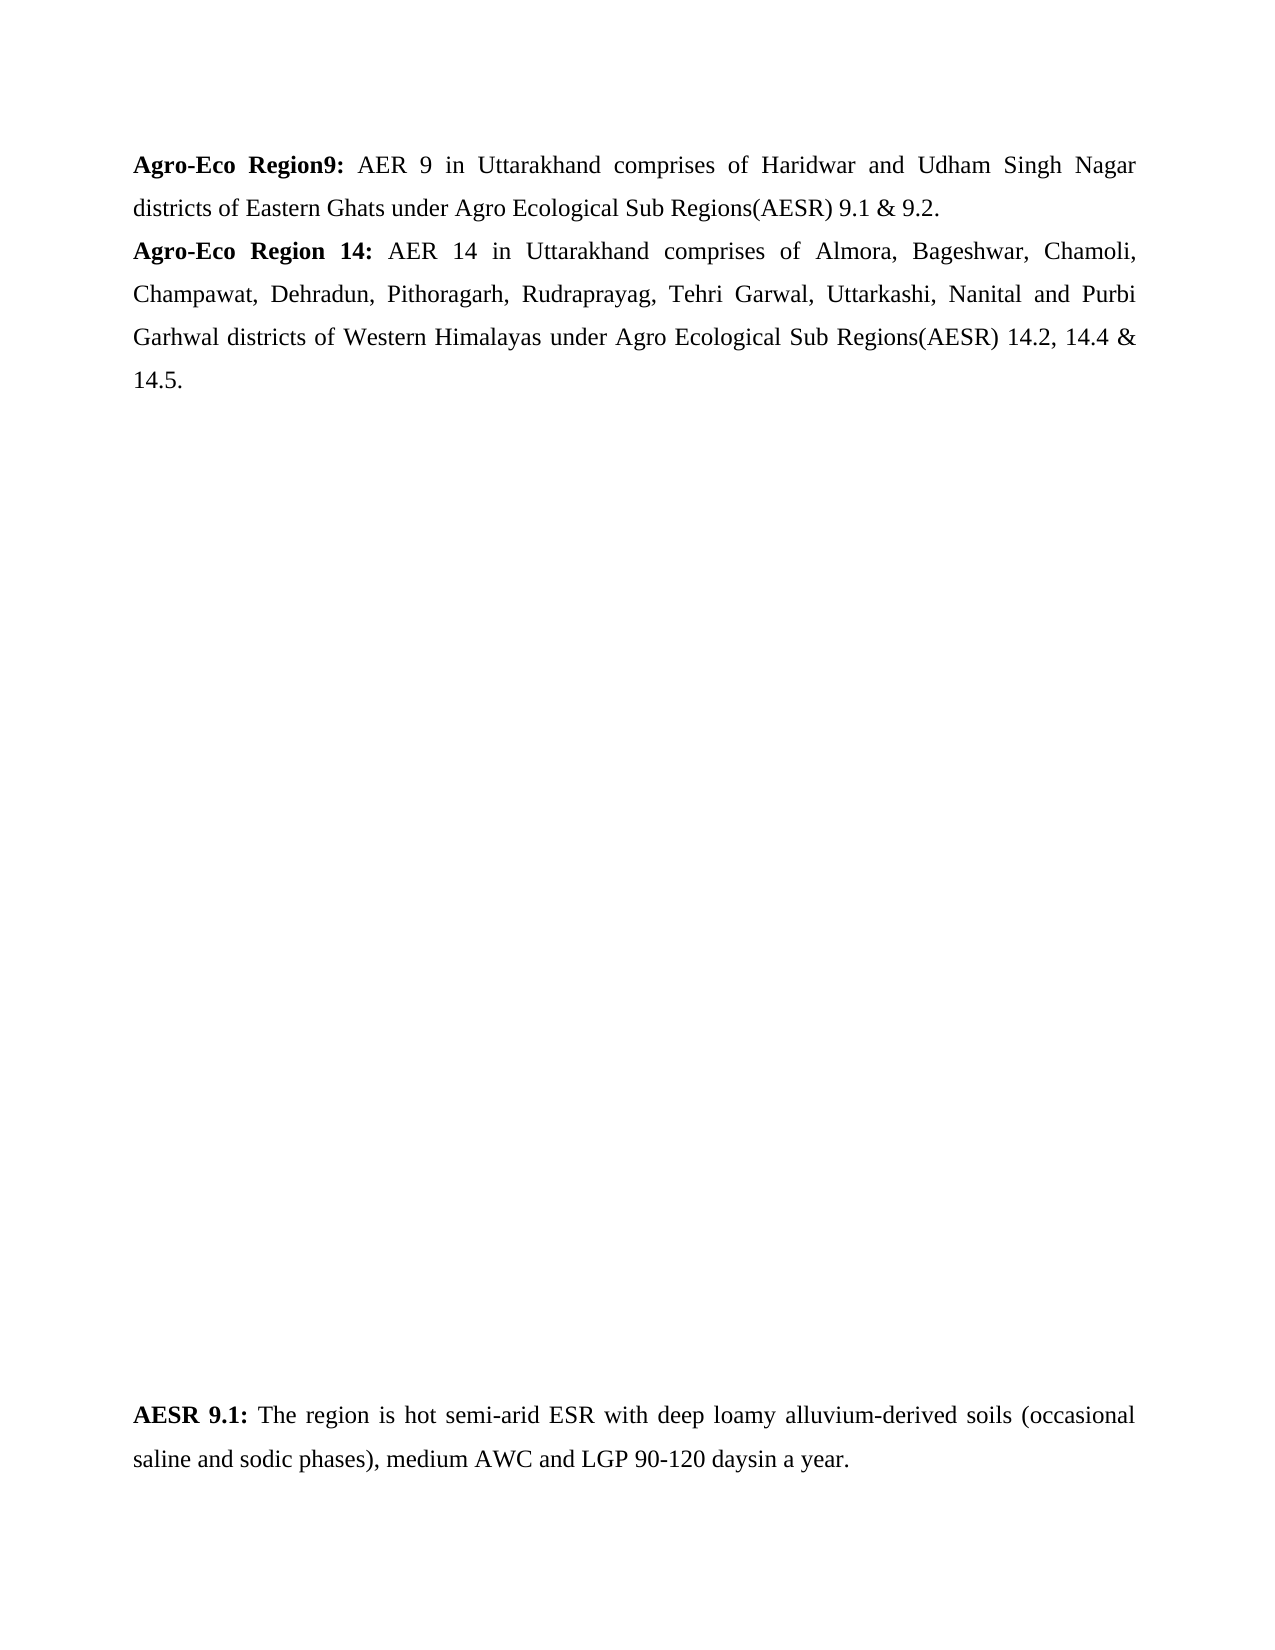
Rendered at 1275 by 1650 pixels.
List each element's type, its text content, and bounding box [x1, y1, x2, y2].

text Agro-Eco Region 14: AER 14 in Uttarakhand comprises of Almora, Bageshwar, Chamoli, Champawat, Dehradun, Pithoragarh, Rudraprayag, Tehri Garwal, Uttarkashi, Nanital and Purbi Garhwal districts of Western Himalayas under Agro Ecological Sub Regions(AESR) 14.2, 14.4 & 14.5. [133, 236, 1137, 394]
text Agro-Eco Region9: AER 9 in Uttarakhand comprises of Haridwar and Udham Singh Nagar districts of Eastern Ghats under Agro Ecological Sub Regions(AESR) 9.1 & 9.2. [133, 150, 1137, 222]
text AESR 9.1: The region is hot semi-arid ESR with deep loamy alluvium-derived soils (occasional saline and sodic phases), medium AWC and LGP 90-120 daysin a year. [133, 1401, 1137, 1472]
